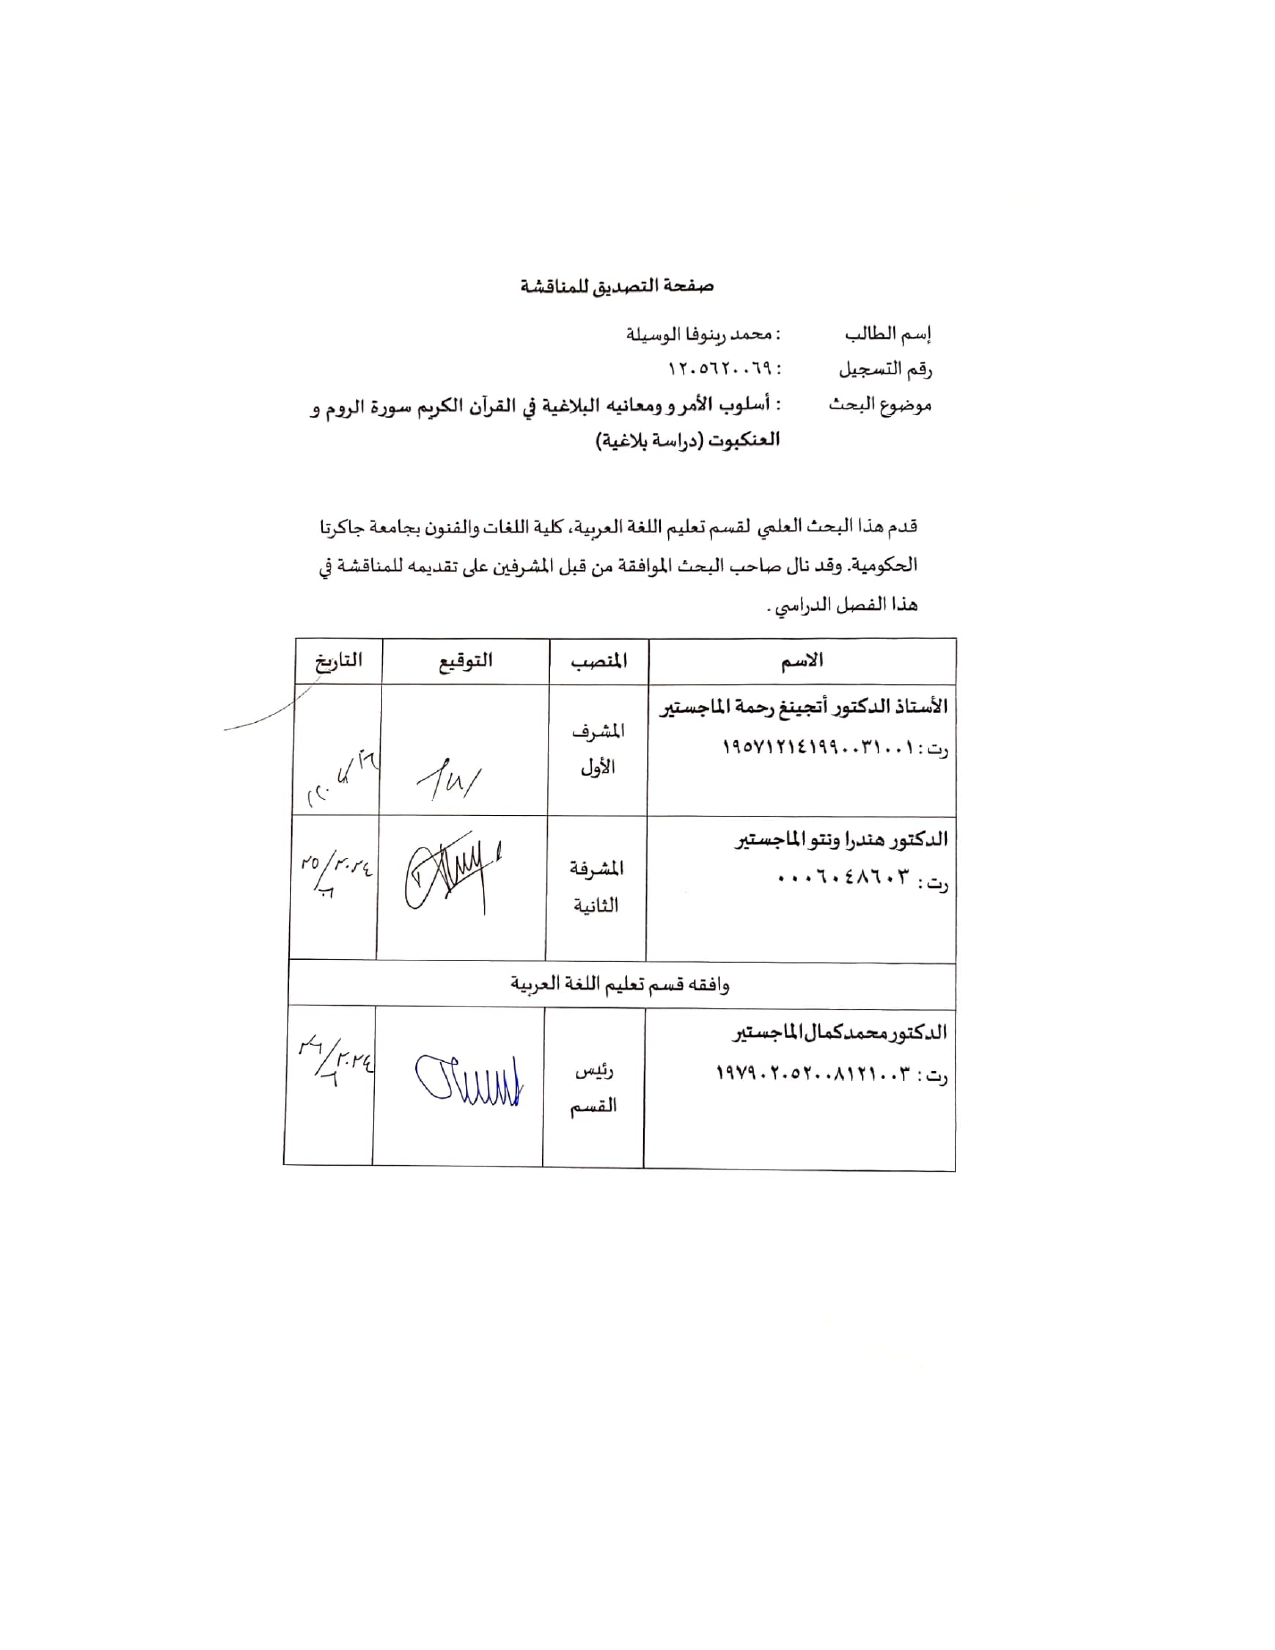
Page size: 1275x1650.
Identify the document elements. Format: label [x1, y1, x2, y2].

picture [222, 195, 1038, 1368]
